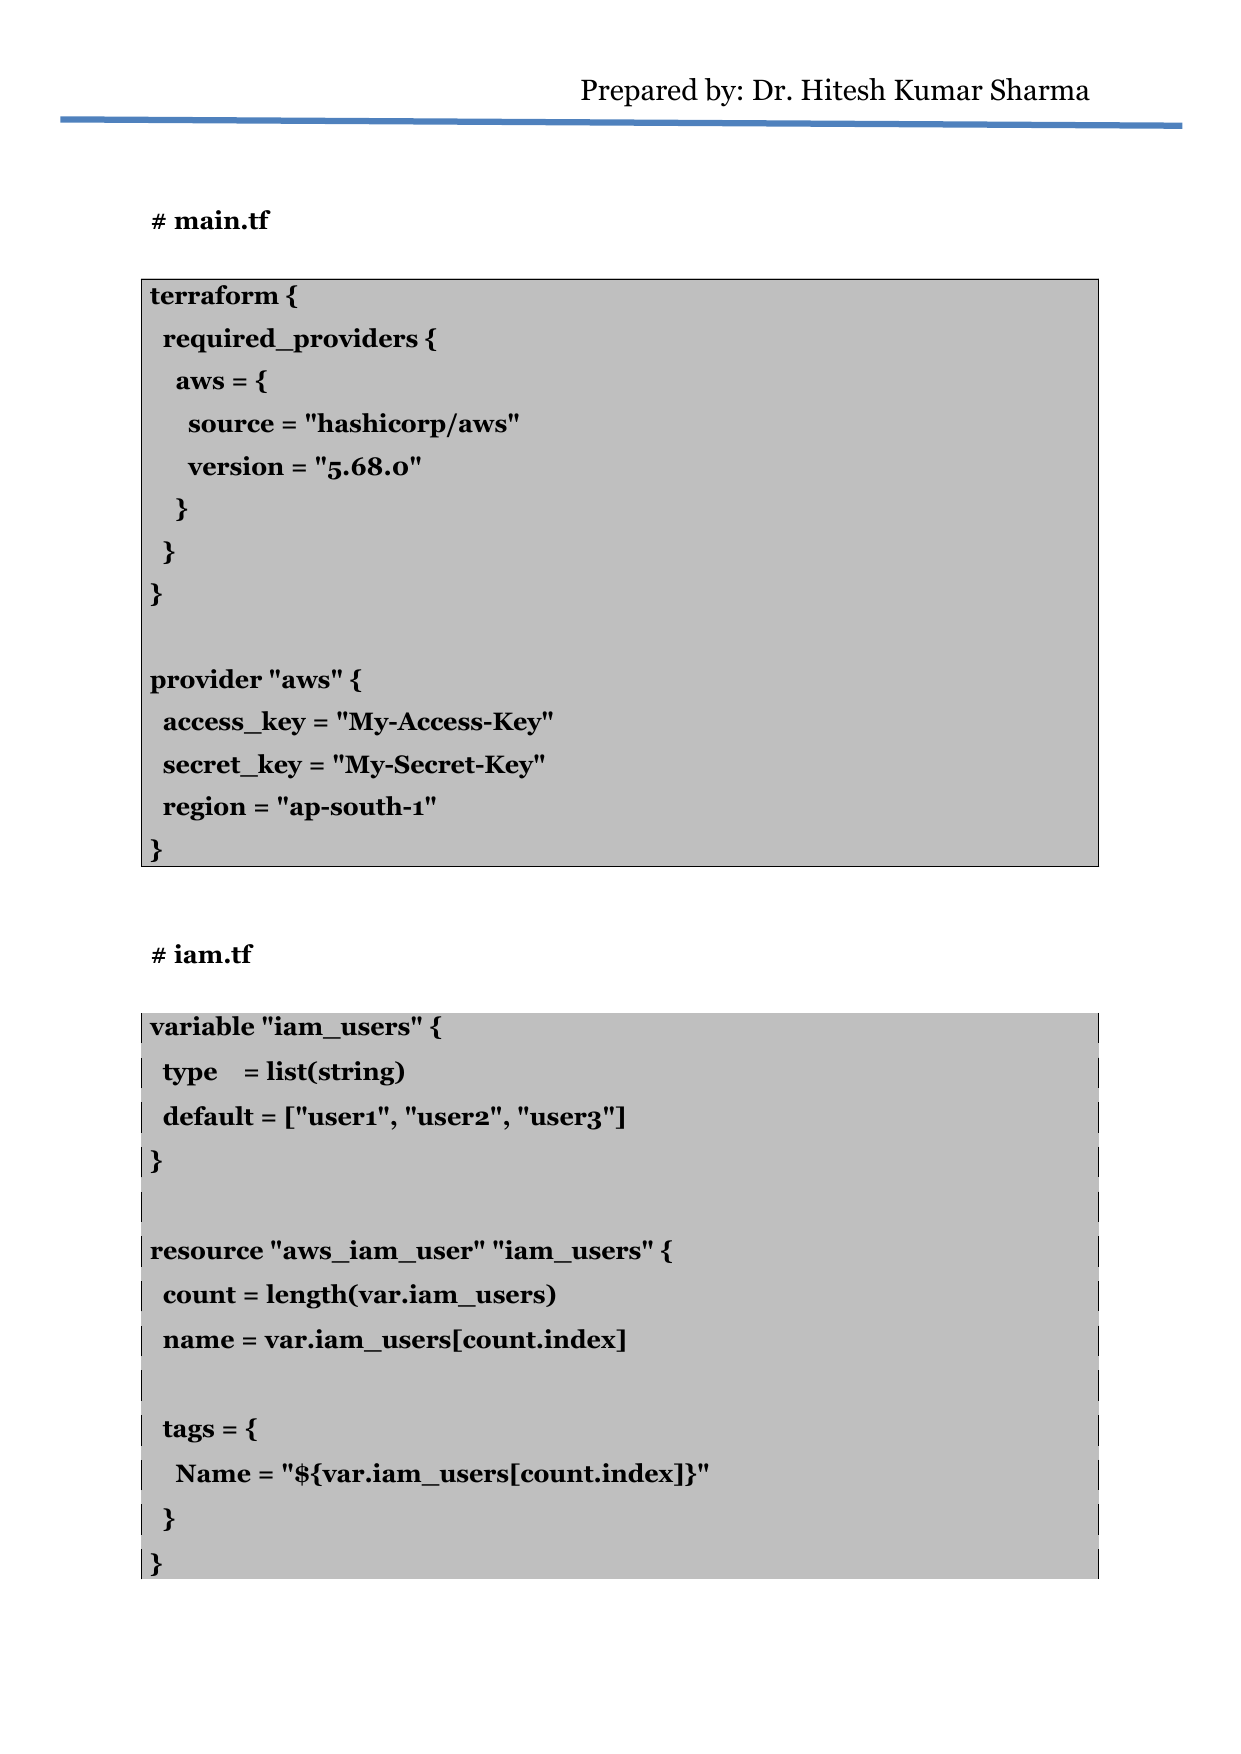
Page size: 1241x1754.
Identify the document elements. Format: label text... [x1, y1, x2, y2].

text resource "aws_iam_user" "iam_users" { [142, 1236, 1098, 1267]
text region = "ap-south-1" [142, 790, 1098, 821]
text default = ["user1", "user2", "user3"] [142, 1102, 1098, 1133]
text # iam.tf [150, 941, 1090, 969]
text } [142, 492, 1098, 523]
text required_providers { [142, 321, 1098, 353]
text aws = { [142, 364, 1098, 395]
text } [142, 1504, 1098, 1535]
text source = "hashicorp/aws" [142, 406, 1098, 438]
text terraform { [142, 280, 1098, 310]
text } [142, 534, 1098, 566]
text } [142, 1147, 1098, 1177]
text } [142, 832, 1098, 866]
text access_key = "My-Access-Key" [142, 704, 1098, 736]
text } [142, 1549, 1098, 1579]
text count = length(var.iam_users) [142, 1281, 1098, 1311]
text variable "iam_users" { [142, 1013, 1098, 1043]
text # main.tf [150, 207, 1090, 235]
text secret_key = "My-Secret-Key" [142, 747, 1098, 779]
text Name = "${var.iam_users[count.index]}" [142, 1460, 1098, 1490]
text name = var.iam_users[count.index] [142, 1326, 1098, 1356]
text type = list(string) [141, 1057, 1098, 1088]
text version = "5.68.0" [142, 449, 1098, 481]
text } [142, 577, 1098, 608]
text tags = { [142, 1415, 1098, 1446]
text provider "aws" { [142, 662, 1098, 693]
